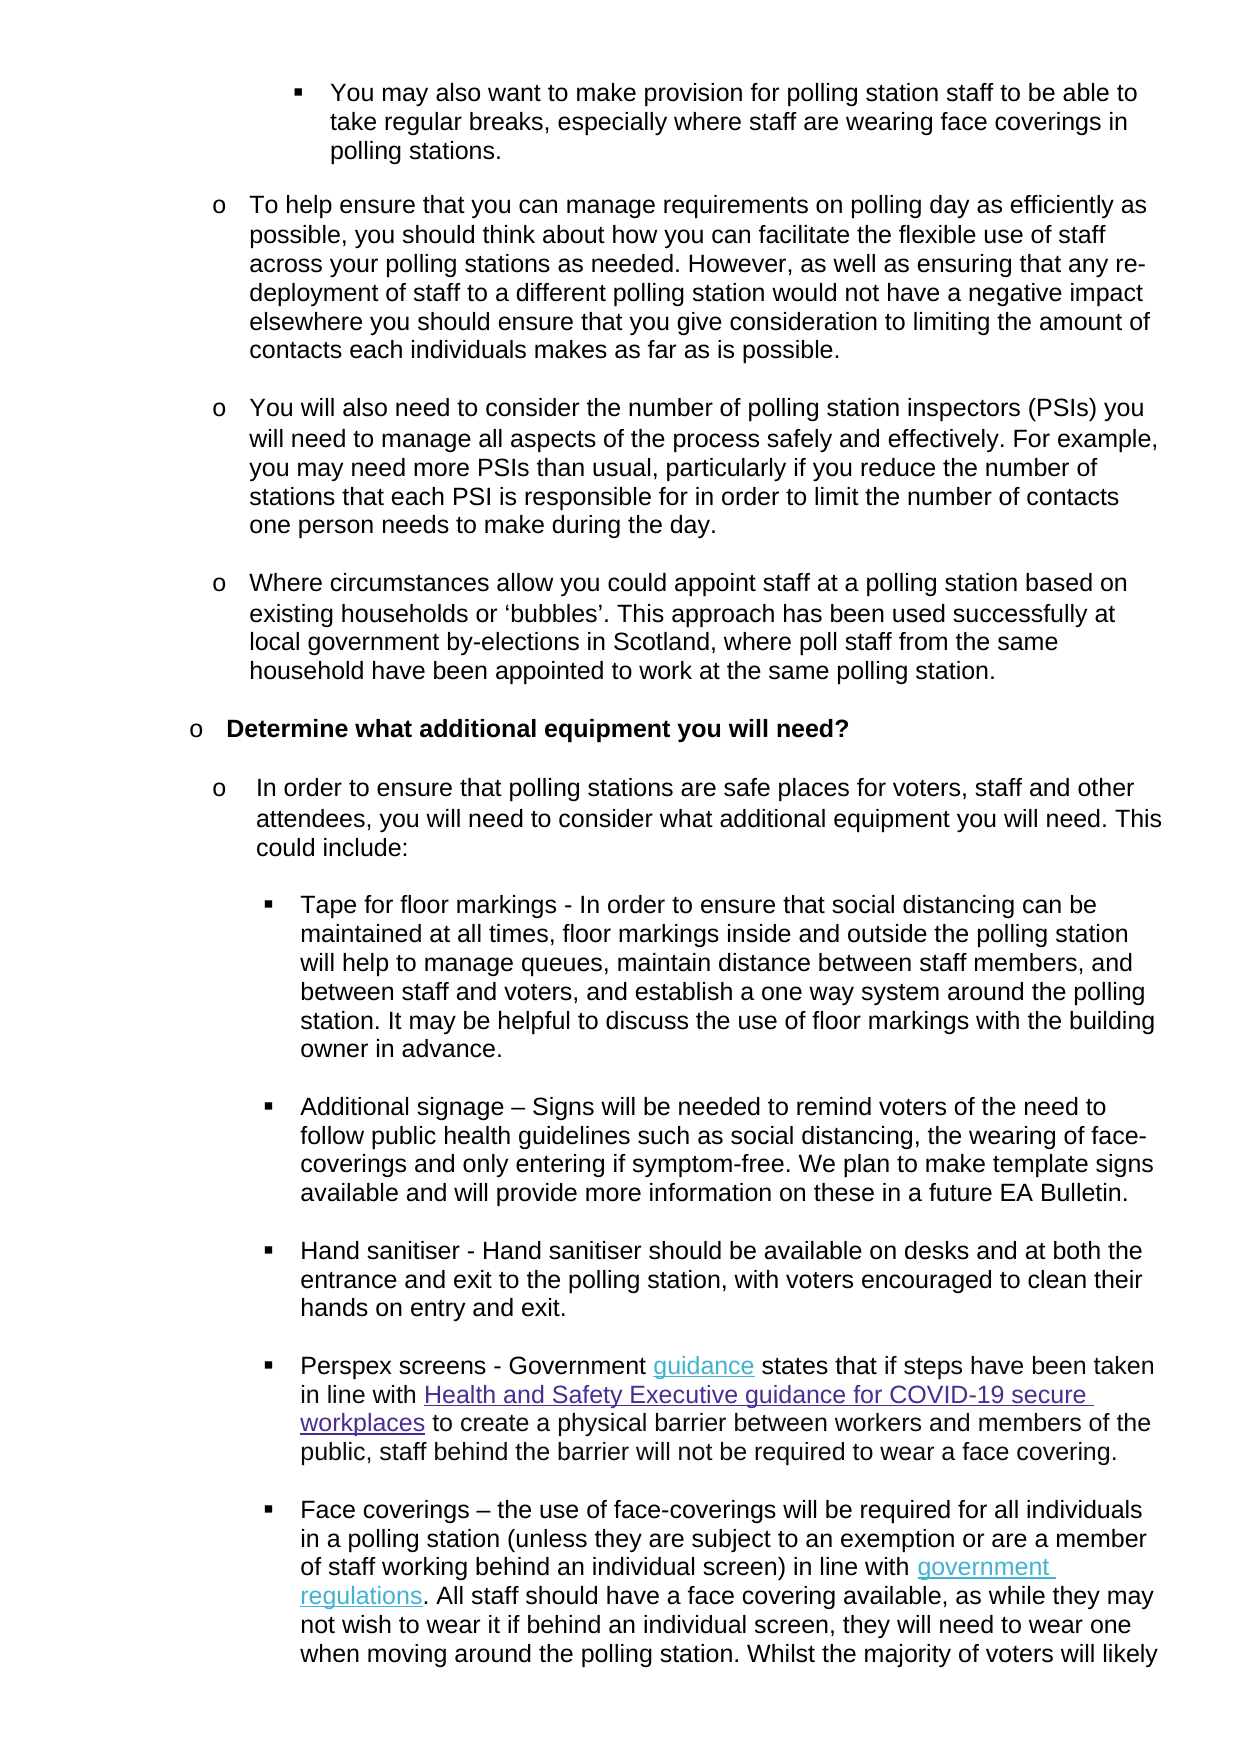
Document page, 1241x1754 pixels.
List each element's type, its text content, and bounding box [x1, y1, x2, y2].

list Tape for floor markings - In order to ensure that social distancing can be maintained at all times, floor markings inside and outside the polling station will help to manage queues, maintain distance between staff members, and between staff and voters, and establish a one way system around the polling station. It may be helpful to discuss the use of floor markings with the building owner in advance. [263, 891, 1166, 1063]
list Where circumstances allow you could appoint staff at a polling station based on existing households or ‘bubbles’. This approach has been used successfully at local government by-elections in Scotland, where poll staff from the same household have been appointed to work at the same polling station. [212, 568, 1166, 685]
list You will also need to consider the number of polling station inspectors (PSIs) you will need to manage all aspects of the process safely and effectively. For example, you may need more PSIs than usual, particularly if you reduce the number of stations that each PSI is responsible for in order to limit the number of contacts one person needs to make during the day. [212, 393, 1166, 539]
list In order to ensure that polling stations are safe places for voters, staff and other attendees, you will need to consider what additional equipment you will need. This could include: [212, 773, 1166, 862]
list Additional signage – Signs will be needed to remind voters of the need to follow public health guidelines such as social distancing, the wearing of face-coverings and only entering if symptom-free. We plan to make template signs available and will provide more information on these in a future EA Bulletin. [263, 1092, 1166, 1207]
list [263, 1495, 1166, 1667]
list To help ensure that you can manage requirements on polling day as efficiently as possible, you should think about how you can facilitate the flexible use of staff across your polling stations as needed. However, as well as ensuring that any re-deployment of staff to a different polling station would not have a negative impact elsewhere you should ensure that you give consideration to limiting the amount of contacts each individuals makes as far as is possible. [212, 189, 1166, 364]
list Determine what additional equipment you will need? [189, 714, 1166, 744]
list You may also want to make provision for polling station staff to be able to take regular breaks, especially where staff are wearing face coverings in polling stations. [292, 78, 1166, 164]
list Perspex screens - Government guidance states that if steps have been taken in line with Health and Safety Executive guidance for COVID-19 secure workplaces to create a physical barrier between workers and members of the public, staff behind the barrier will not be required to wear a face covering. [263, 1351, 1166, 1466]
list Hand sanitiser - Hand sanitiser should be available on desks and at both the entrance and exit to the polling station, with voters encouraged to clean their hands on entry and exit. [263, 1236, 1166, 1322]
